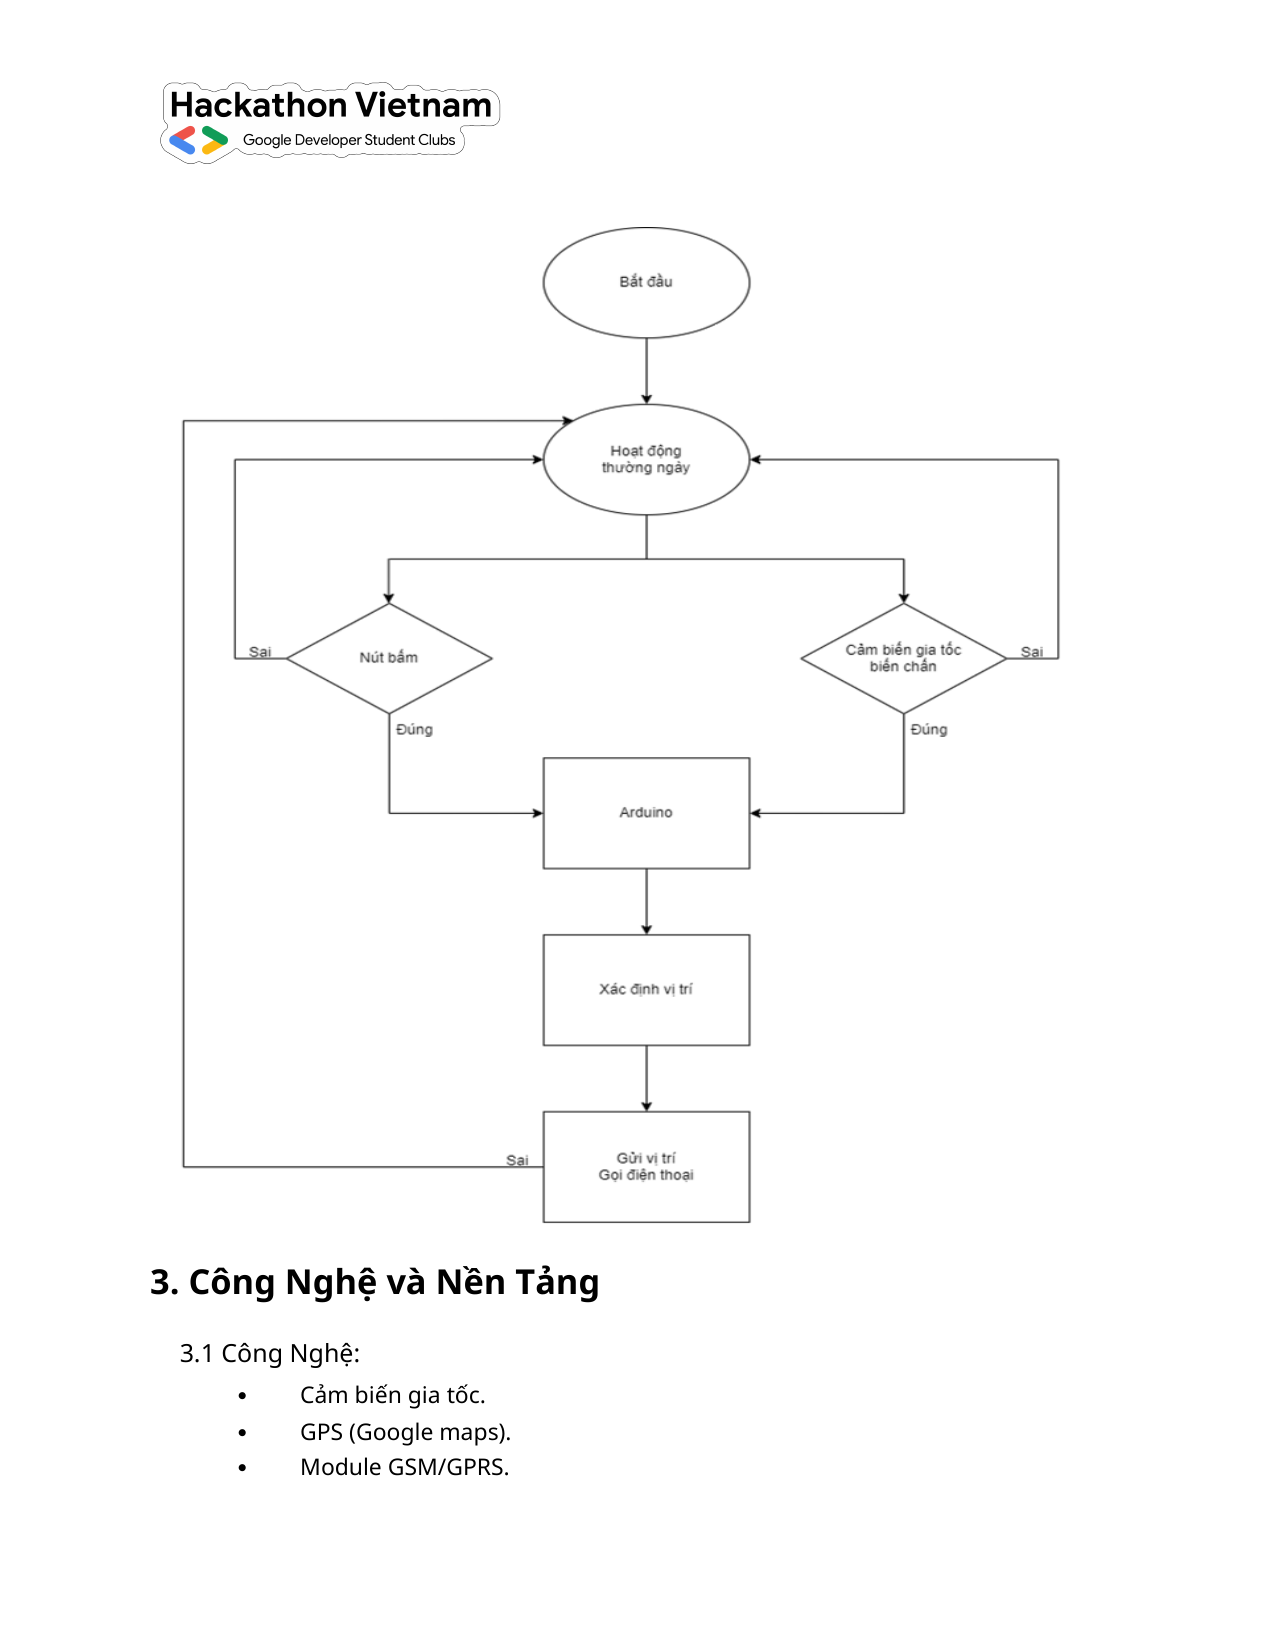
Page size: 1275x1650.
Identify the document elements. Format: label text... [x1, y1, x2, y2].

subtitle 3. Công Nghệ và Nền Tảng [150, 1257, 1125, 1304]
list Cảm biến gia tốc. [239, 1379, 1125, 1411]
picture [150, 75, 507, 198]
list Module GSM/GPRS. [239, 1451, 1125, 1483]
picture [175, 227, 1072, 1224]
subtitle 3.1 Công Nghệ: [179, 1336, 1125, 1370]
list GPS (Google maps). [239, 1415, 1125, 1447]
